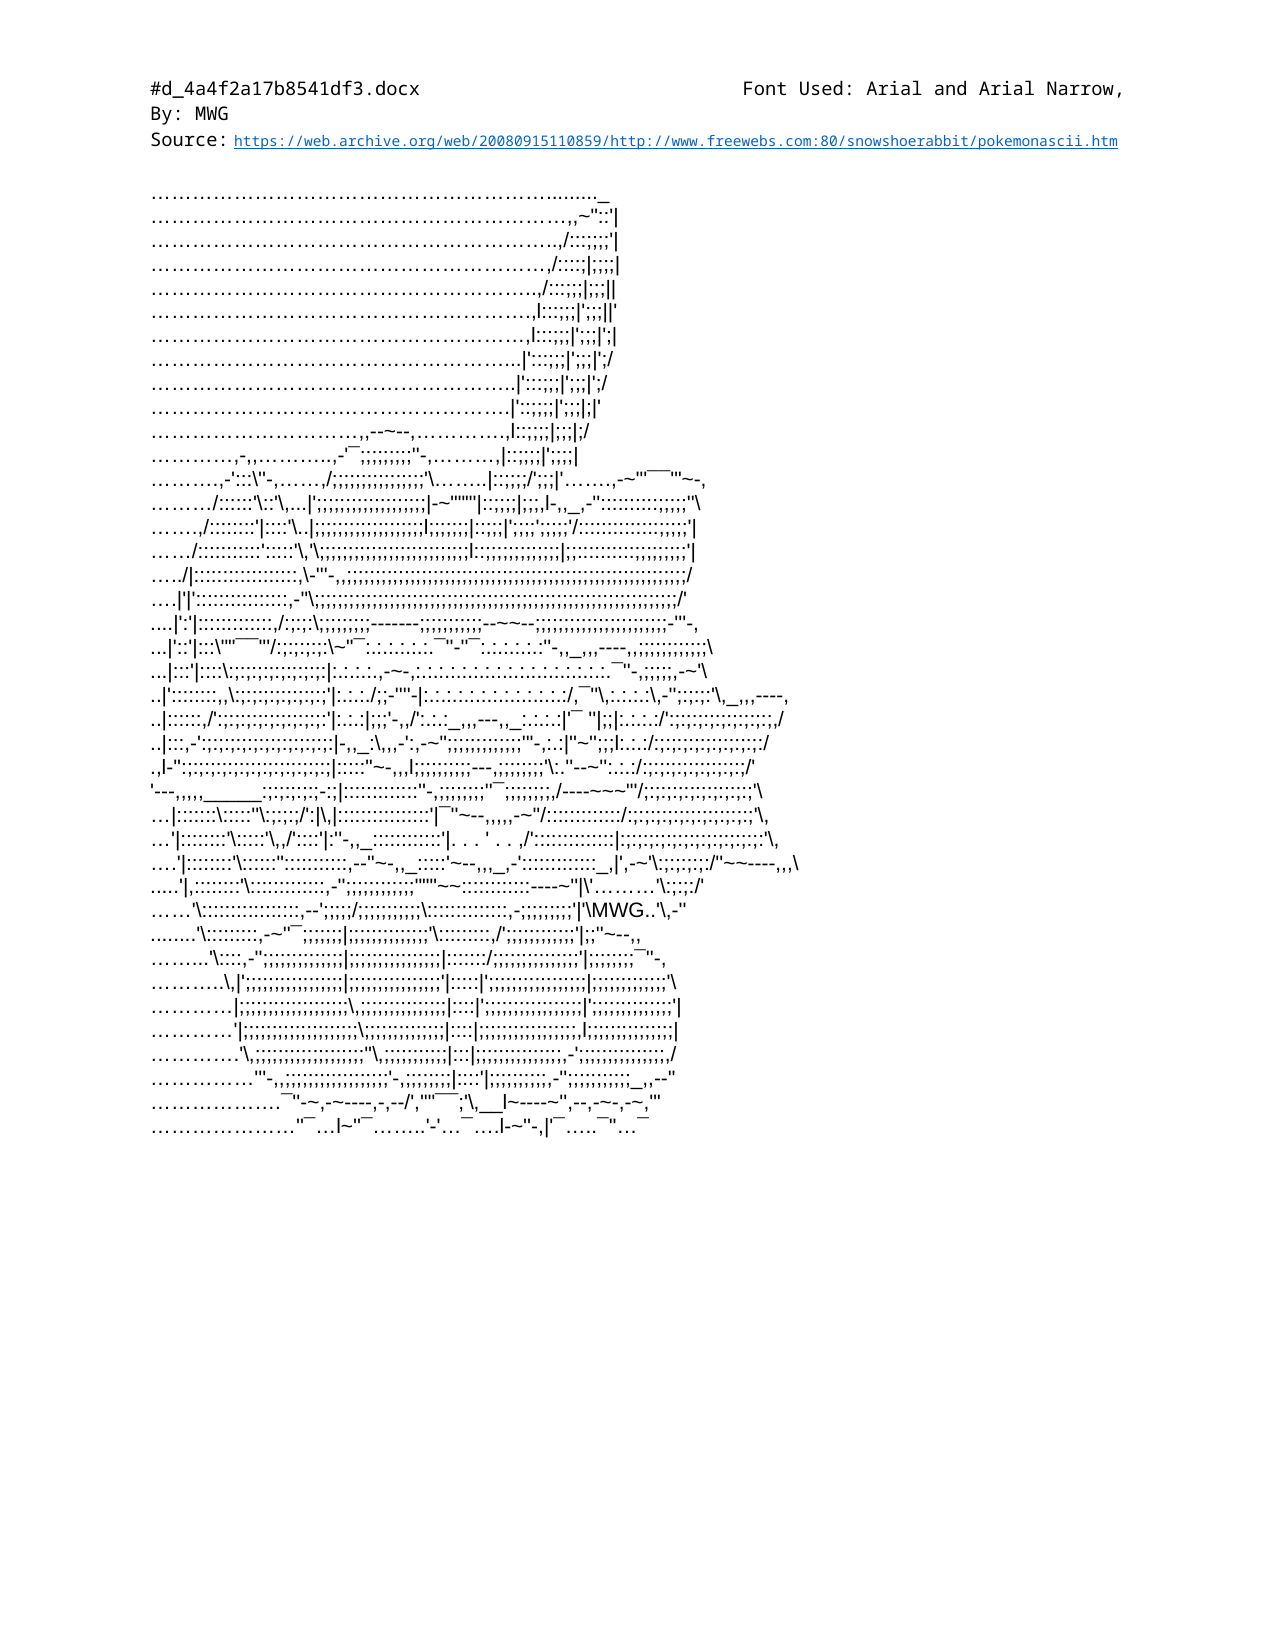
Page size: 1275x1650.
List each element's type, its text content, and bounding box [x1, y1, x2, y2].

text …………………………………………………........._ ……………………………………………………,,~"::'| …………………………………………………..,/:::;;;;'| …………………………………………………,/::::;|;;;;| ………………………………………………..,/:::;;;|;;;|| ……………………………………………….,l:::;;;|';;;||' ………………………………………………,l:::;;;|';;;|';| ……………………………………………...|':::;;;|';;;|';/ ……………………………………………..|':::;;;|';;;|';/ …………………………………………….|'::;;;;|';;;|;|' …………………………,,--~--,………….,l::;;;;|;;;|;/ …………,-,,………..,-'¯;;;;;;;;;''-,………,|::;;;;|';;;;| ……….,-':::\''-,……,/;;;;;;;;;;;;;;;;'\……..|::;;;;/';;;|'…….,-~"'¯¯'"~-, ………/::::::'\::'\,...|';;;;;;;;;;;;;;;;;;;|-~"""'|::;;;;|;;;,l-,,_,-''::::::::::;;;;;''\ …….,/::::::::'|::::'\..|;;;;;;;;;;;;;;;;;;;l;;;;;;;|::;;;|';;;;';;;;;'/::::::::::::::;;;;;'| ……/:::::::::::':::::'\,'\;;;;;;;;;;;;;;;;;;;;;;;;;;l::;;;;;;;;;;;;;|;;::::::::::;;;;;;;;;'| …../|::::::::::::::::::,\-'''-,,;;;;;;;;;;;;;;;;;;;;;;;;;;;;;;;;;;;;;;;;;;;;;;;;;;;;;;;;;;;/ ….|'|'::::::::::::::::,-''\;;;;;;;;;;;;;;;;;;;;;;;;;;;;;;;;;;;;;;;;;;;;;;;;;;;;;;;;;;;;;;;/' ....|':'|:::::::::::::,/:;:;:\;;;;;;;;;-------;;;;;;;;;;;--~~--;;;;;;;;;;;;;;;;;;;;;;;-'''-, ...|'::'|:::\""¯¯'''/:;:;:;:;:\~"¯:.:.:.:.:.:.¯''-''¯:.:.:.:.:.:''-,,_,,,----,,;;;;;;;;;;;;\ ...|:::'|::::\:;:;:;:;:;:;:;:;:|:.:.:.:.,-~-,:.:.:.:.:.:.:.:.:.:.:.:.:.:.:.:.:.¯''-,;;;;;,-~'\ ..|'::::::::,,\:;:;:;:;:;:;:;:;'|:.:.:./;;-''''-|:.:.:.:.:.:.:.:.:.:.:.:.:/,¯''\,:.:.:.:\,-'';:;:;:'\,_,,,----, ..|::::::,/':;:;:;:;:;:;:;:;:;:'|:.:.:|;;;'-,,/':.:.:_,,,---,,_:.:.:.:|'¯ ''|;;|:.:.:.:/':;:;:;:;:;:;:;:;:;,/ ..|:::,-':;:;:;:;:;:;:;:;:;:;:;:|-,,_:\,,,-':,-~";;;;;;;;;;;;;'''-,:.:|''~'';;;l:.:.:/:;:;:;:;:;:;:;:;:;:/ .,l-'':;:;:;:;:;:;:;:;:;:;:;:;:;|:::::"~-,,,l;;;;;;;;;;---,;;;;;;;;'\:.''--~'':.:.:/:;:;:;:;:;:;:;:;:;/' '---,,,,,_____:;:;:;:;:;-:;|:::::::::::::''-,;;;;;;;;''¯;;;;;;;;,/----~~~"'/;:;:;:;:;:;:;:;:;:;'\ …|:::::::\:::::''\:;:;:;/':|\,|::::::::::::::::'|¯''~--,,,,,-~''/:::::::::::::/:;:;:;:;:;:;:;:;:;:;:;'\, …'|::::::::'\:::::'\,,/'::::'|:''-,,_::::::::::::'|. . . ' . . ,/'::::::::::::::|:;:;:;:;:;:;:;:;:;:;:;:;:'\, ….'|::::::::'\::::::":::::::::::,--''~-,,_:::::'~--,,,_,-':::::::::::::_,|',-~'\:;:;:;:;:/''~~----,,,\ .....'|,::::::::'\:::::::::::::,-'';;;;;;;;;;;;"""~~::::::::::::----~''|\'………'\:;:;:/' ……'\:::::::::::::::::,--';;;;;/;;;;;;;;;;;\::::::::::::::,-;;;;;;;;;'|'\MWG..'\,-'' ........'\:::::::::,-~''¯;;;;;;;|;;;;;;;;;;;;;;'\:::::::::,/';;;;;;;;;;;;'|;;''~--,, ……...'\::::,-'';;;;;;;;;;;;;;|;;;;;;;;;;;;;;;;|:::::::/;;;;;;;;;;;;;;;'|;;;;;;;;¯''-, ………..\,|';;;;;;;;;;;;;;;;;|;;;;;;;;;;;;;;;;'|:::::|';;;;;;;;;;;;;;;;;|;;;;;;;;;;;;;'\ …………|;;;;;;;;;;;;;;;;;;;\,;;;;;;;;;;;;;;;|::::|';;;;;;;;;;;;;;;;;|';;;;;;;;;;;;;;'| …………'|;;;;;;;;;;;;;;;;;;;;\;;;;;;;;;;;;;;|::::|;;;;;;;;;;;;;;;;;,l;;;;;;;;;;;;;;;| ………….'\,;;;;;;;;;;;;;;;;;;;''\,;;;;;;;;;;;|:::|;;;;;;;;;;;;;;;,-';;;;;;;;;;;;;;;,/ ……………'''-,,;;;;;;;;;;;;;;;;;;'-,;;;;;;;;|::::'|;;;;;;;;;;,-'';;;;;;;;;;;_,,--'' ……………….¯''-~,-~----,-,--/',''"¯¯;'\,__l~----~'',--,-~-,-~,'" …………………''¯…l~''¯……..'-'…¯….l-~''-,|'¯…..¯''…¯ [150, 179, 1125, 1138]
